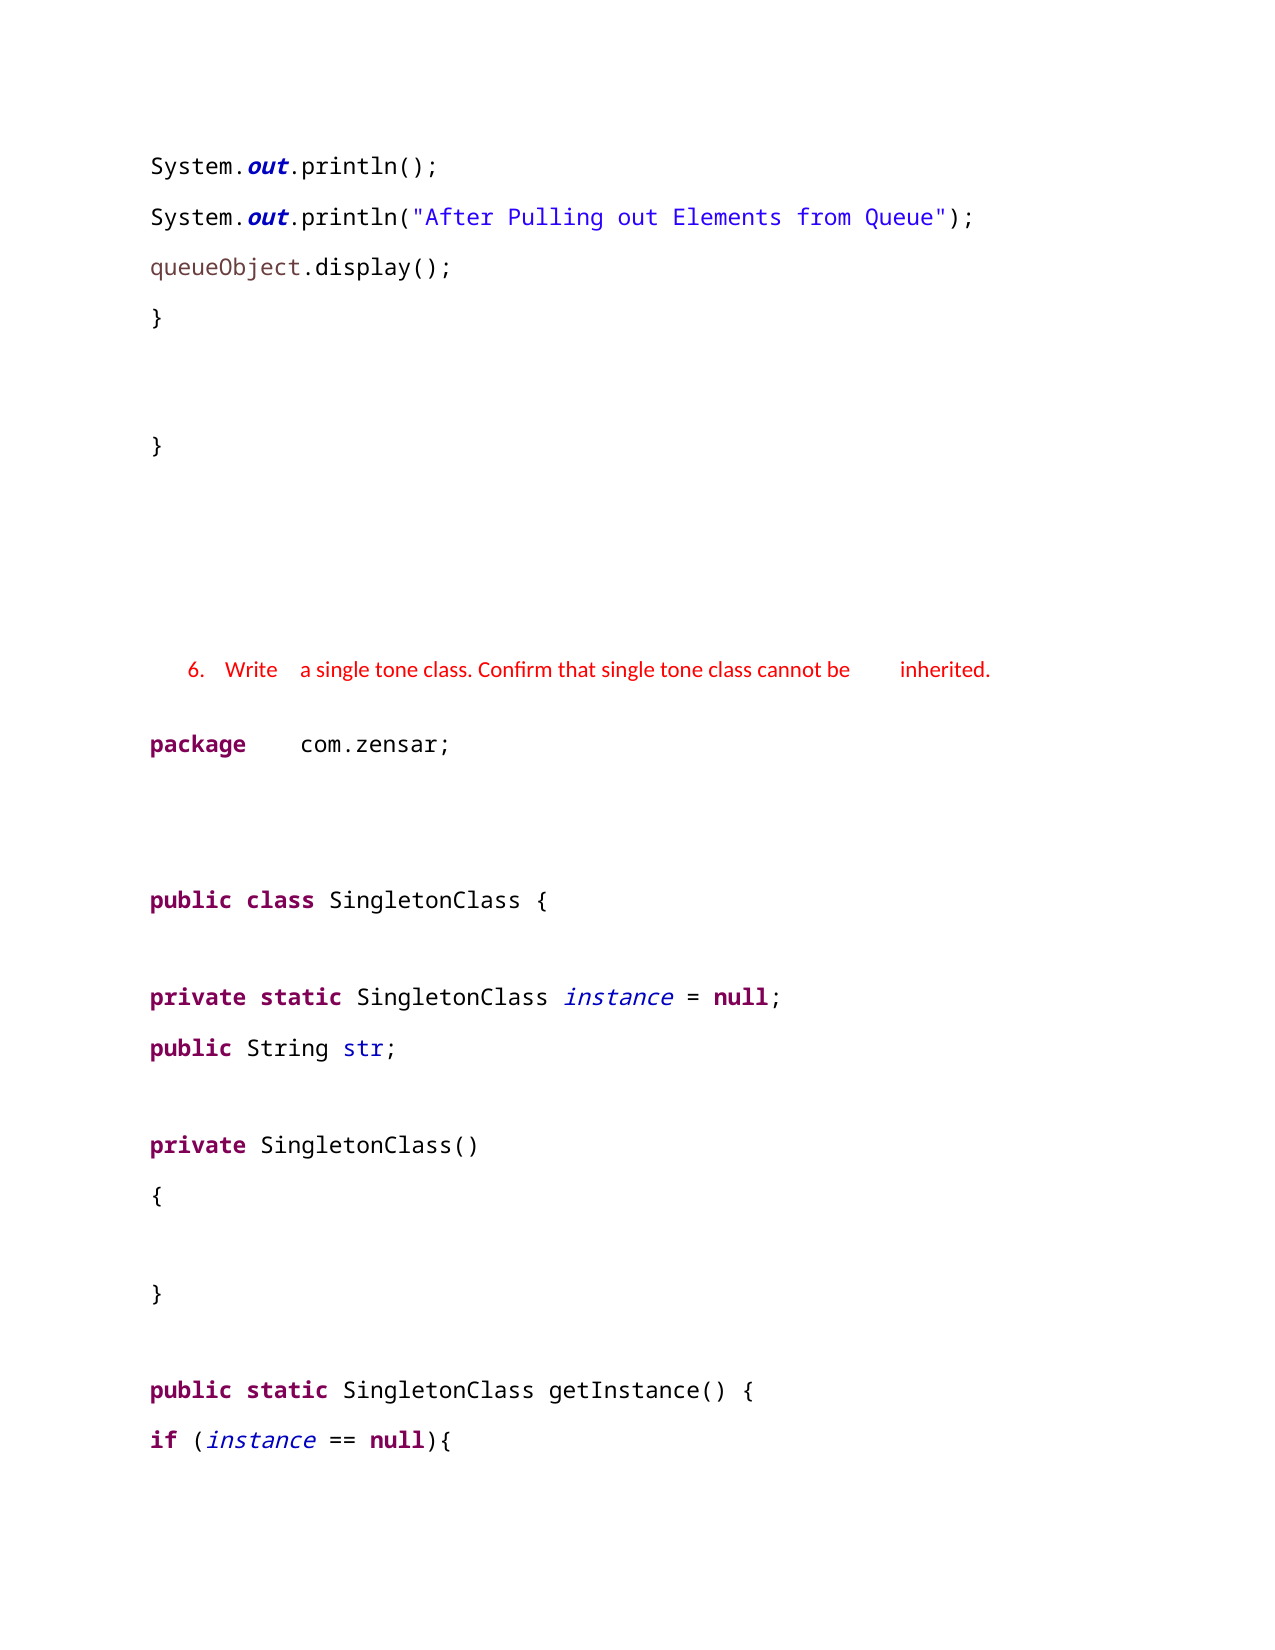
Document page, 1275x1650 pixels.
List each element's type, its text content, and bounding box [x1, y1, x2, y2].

text if (instance == null){ [150, 1424, 1125, 1455]
list Write a single tone class. Confirm that single tone class cannot be inherited. [187, 655, 1125, 683]
text private SingletonClass() [150, 1129, 1125, 1160]
text System.out.println(); [150, 150, 1125, 181]
text System.out.println("After Pulling out Elements from Queue"); [150, 200, 1125, 232]
text { [150, 1179, 1125, 1210]
text } [150, 429, 1125, 460]
text package com.zensar; [150, 727, 1125, 759]
text public class SingletonClass { [150, 884, 1125, 915]
text } [150, 301, 1125, 332]
text private static SingletonClass instance = null; [150, 981, 1125, 1012]
text public static SingletonClass getInstance() { [150, 1374, 1125, 1405]
text } [150, 1276, 1125, 1308]
text queueObject.display(); [150, 251, 1125, 282]
text public String str; [150, 1031, 1125, 1063]
